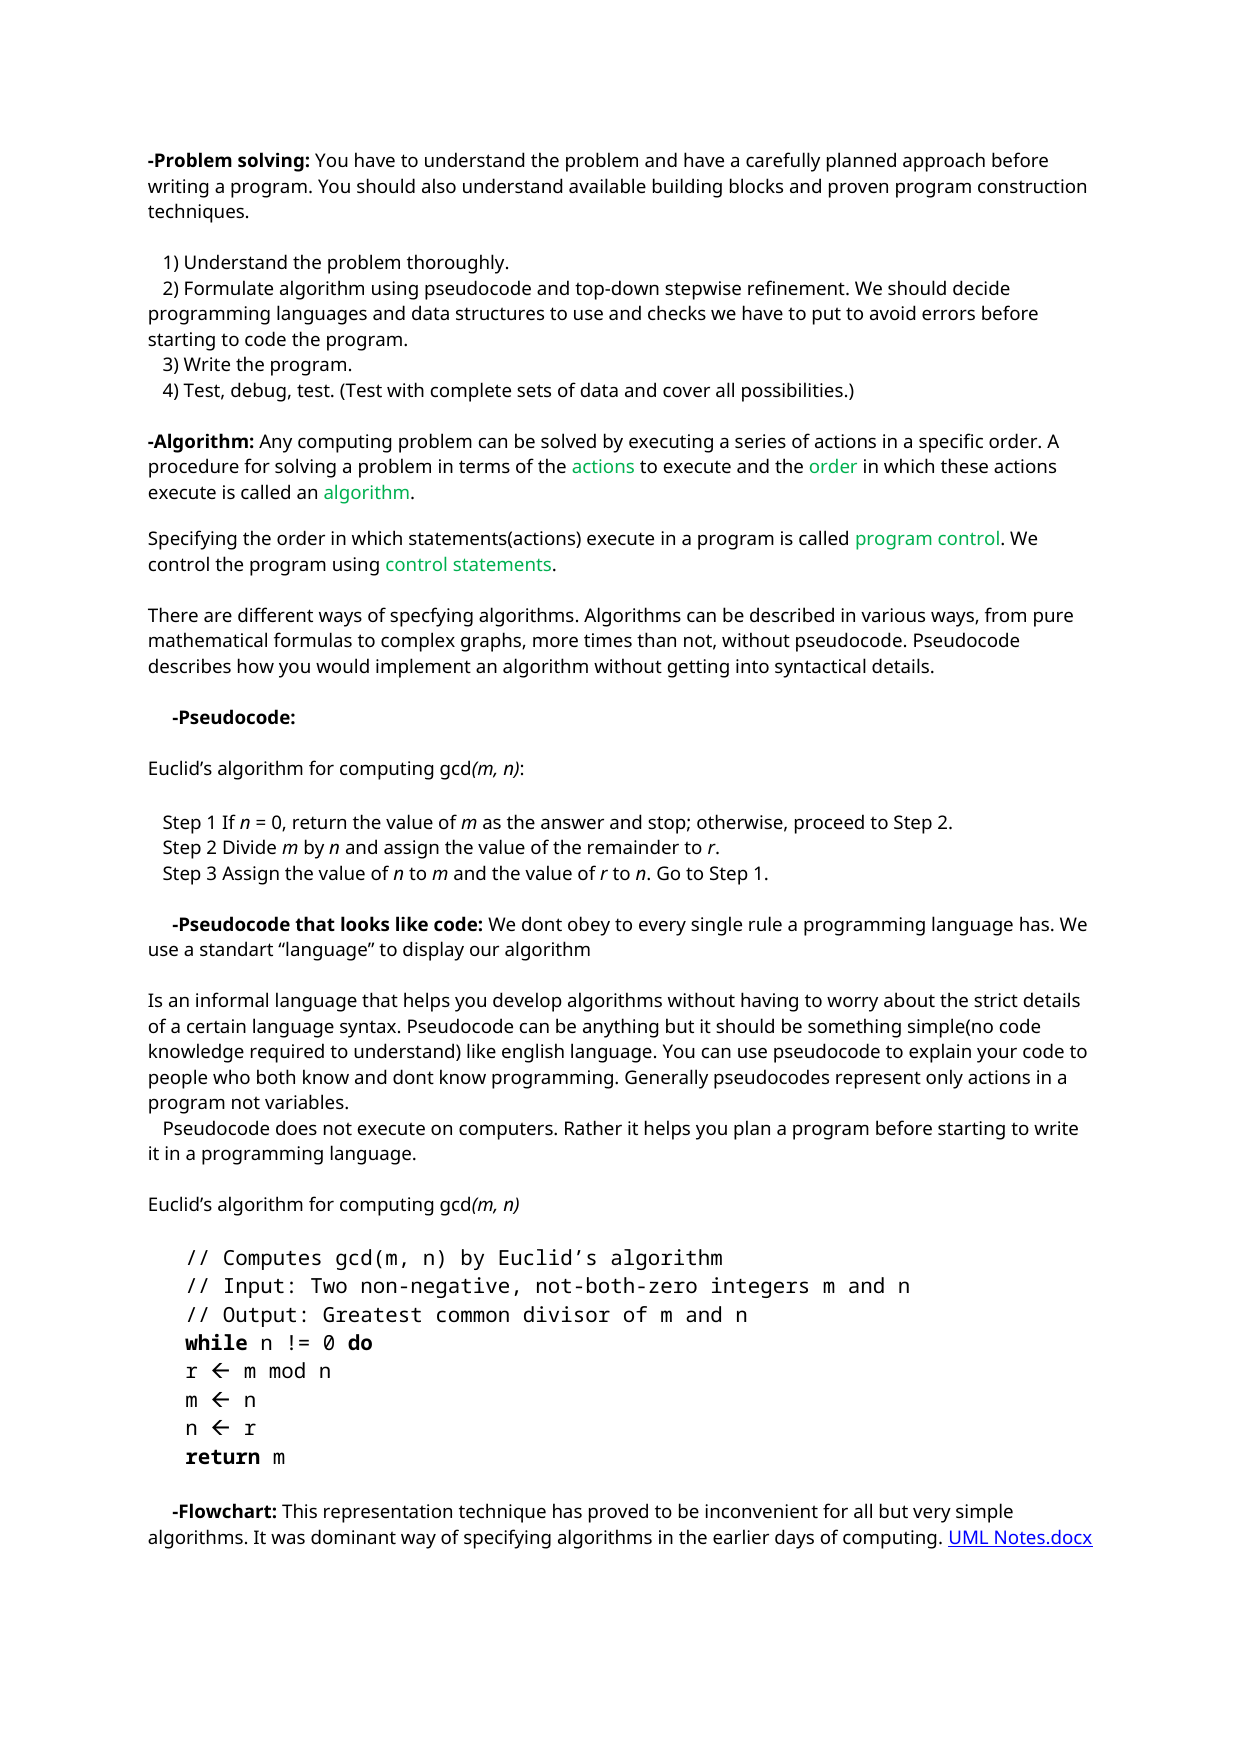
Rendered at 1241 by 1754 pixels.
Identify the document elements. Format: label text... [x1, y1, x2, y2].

text r m mod n [148, 1357, 1093, 1385]
text while n != 0 do [148, 1328, 1093, 1357]
text // Input: Two non-negative, not-both-zero integers m and n [148, 1271, 1093, 1300]
text Step 3 Assign the value of n to m and the value of r to n. Go to Step 1. [148, 860, 1093, 886]
text Specifying the order in which statements(actions) execute in a program is called program control. We control the program using control statements. [148, 526, 1093, 577]
text Euclid’s algorithm for computing gcd(m, n): [148, 755, 1093, 781]
text Is an informal language that helps you develop algorithms without having to worry about the strict details of a certain language syntax. Pseudocode can be anything but it should be something simple(no code knowledge required to understand) like english language. You can use pseudocode to explain your code to people who both know and dont know programming. Generally pseudocodes represent only actions in a program not variables. [148, 988, 1093, 1115]
text 4) Test, debug, test. (Test with complete sets of data and cover all possibilities.) [148, 377, 1093, 403]
text Euclid’s algorithm for computing gcd(m, n) [148, 1192, 1093, 1217]
text Step 1 If n = 0, return the value of m as the answer and stop; otherwise, proceed to Step 2. [148, 809, 1093, 834]
text m n [148, 1385, 1093, 1413]
text -Pseudocode: [148, 704, 1093, 730]
text -Problem solving: You have to understand the problem and have a carefully planned approach before writing a program. You should also understand available building blocks and proven program construction techniques. [148, 148, 1093, 224]
text -Flowchart: This representation technique has proved to be inconvenient for all but very simple algorithms. It was dominant way of specifying algorithms in the earlier days of computing. UML Notes.docx [148, 1499, 1093, 1550]
text return m [148, 1442, 1093, 1470]
text There are different ways of specfying algorithms. Algorithms can be described in various ways, from pure mathematical formulas to complex graphs, more times than not, without pseudocode. Pseudocode describes how you would implement an algorithm without getting into syntactical details. [148, 602, 1093, 679]
text 1) Understand the problem thoroughly. [148, 250, 1093, 275]
text -Algorithm: Any computing problem can be solved by executing a series of actions in a specific order. A procedure for solving a problem in terms of the actions to execute and the order in which these actions execute is called an algorithm. [148, 428, 1093, 505]
text 3) Write the program. [148, 352, 1093, 377]
text // Output: Greatest common divisor of m and n [148, 1300, 1093, 1328]
text -Pseudocode that looks like code: We dont obey to every single rule a programming language has. We use a standart “language” to display our algorithm [148, 911, 1093, 962]
text Pseudocode does not execute on computers. Rather it helps you plan a program before starting to write it in a programming language. [148, 1115, 1093, 1166]
text 2) Formulate algorithm using pseudocode and top-down stepwise refinement. We should decide programming languages and data structures to use and checks we have to put to avoid errors before starting to code the program. [148, 275, 1093, 352]
text // Computes gcd(m, n) by Euclid’s algorithm [148, 1243, 1093, 1271]
text Step 2 Divide m by n and assign the value of the remainder to r. [148, 834, 1093, 860]
text n r [148, 1413, 1093, 1442]
